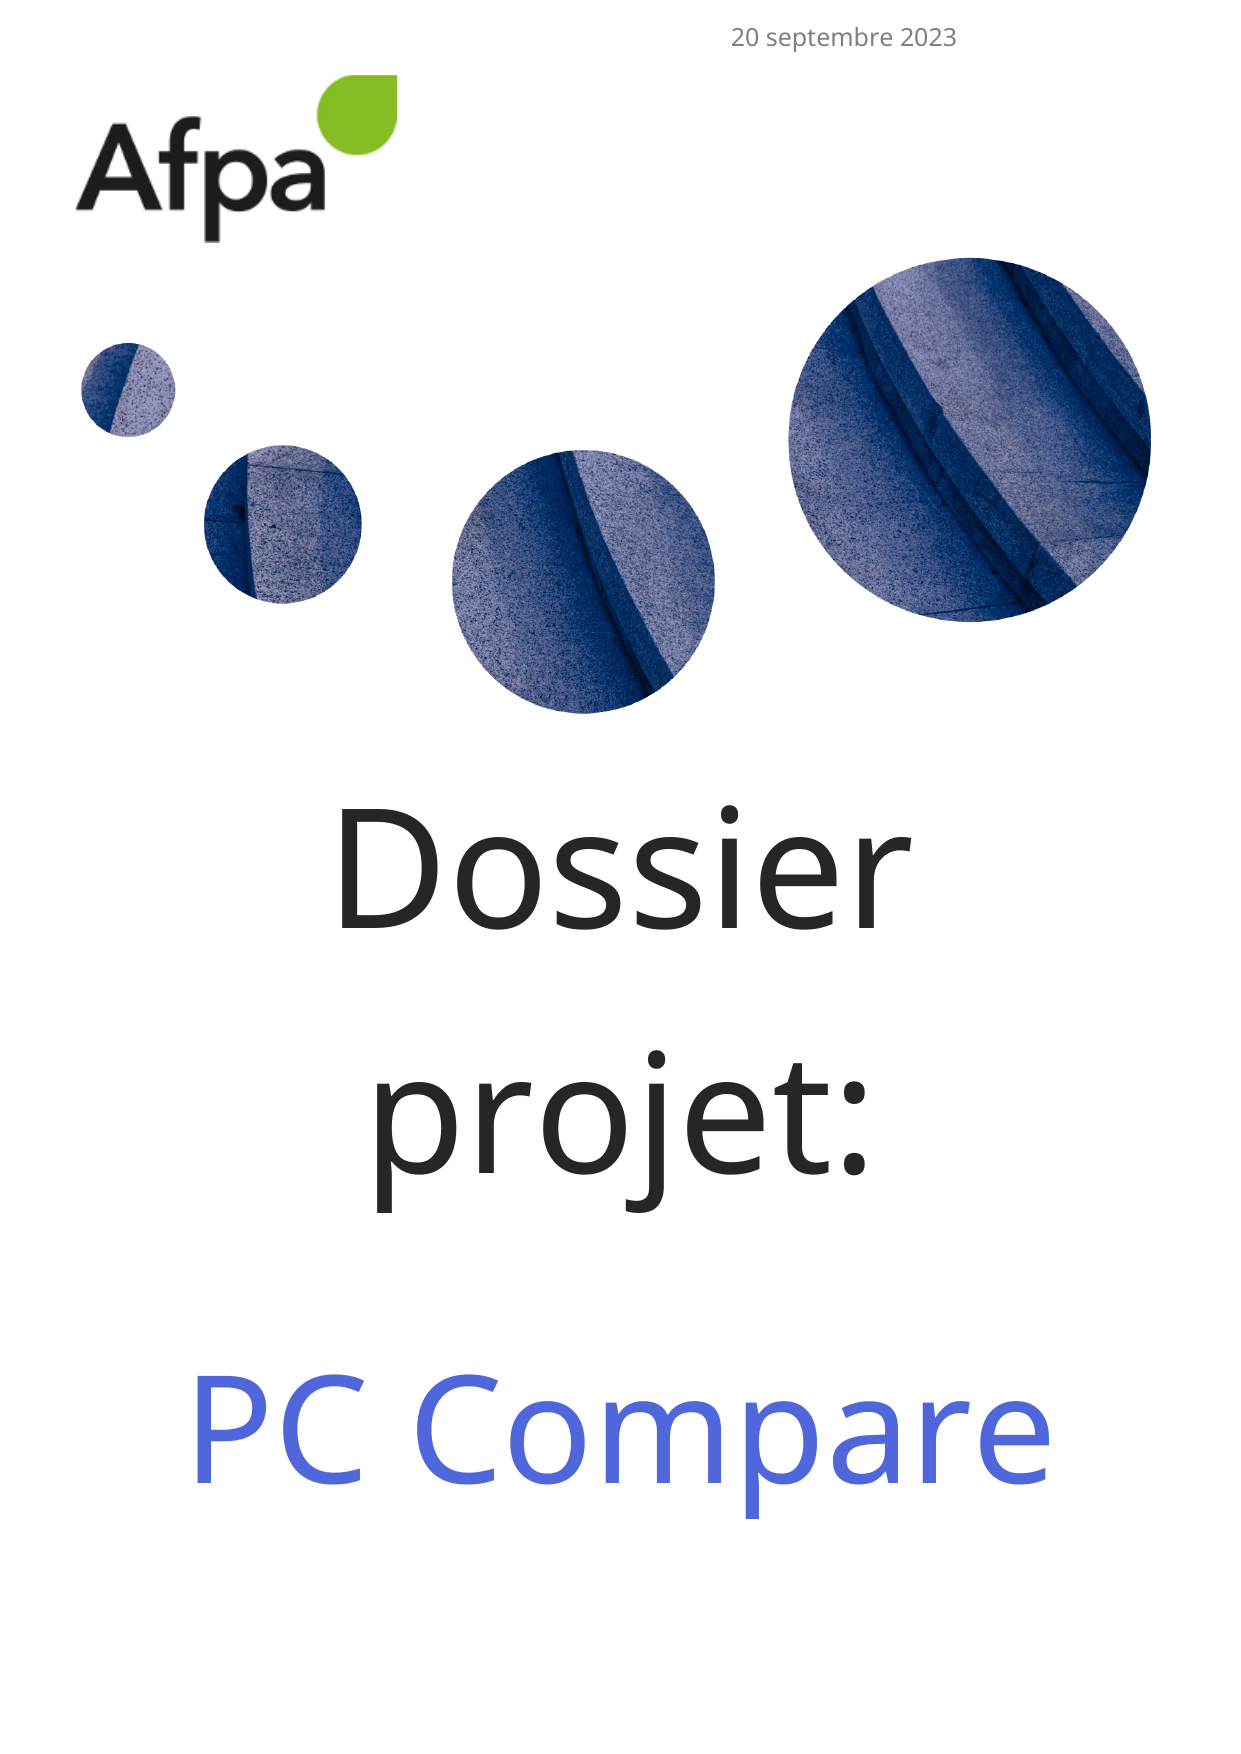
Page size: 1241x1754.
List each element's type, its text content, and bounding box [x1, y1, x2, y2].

subtitle PC Compare [75, 1323, 1165, 1527]
picture [75, 75, 397, 243]
picture [75, 244, 1169, 751]
title Dossier projet: [75, 751, 1165, 1222]
